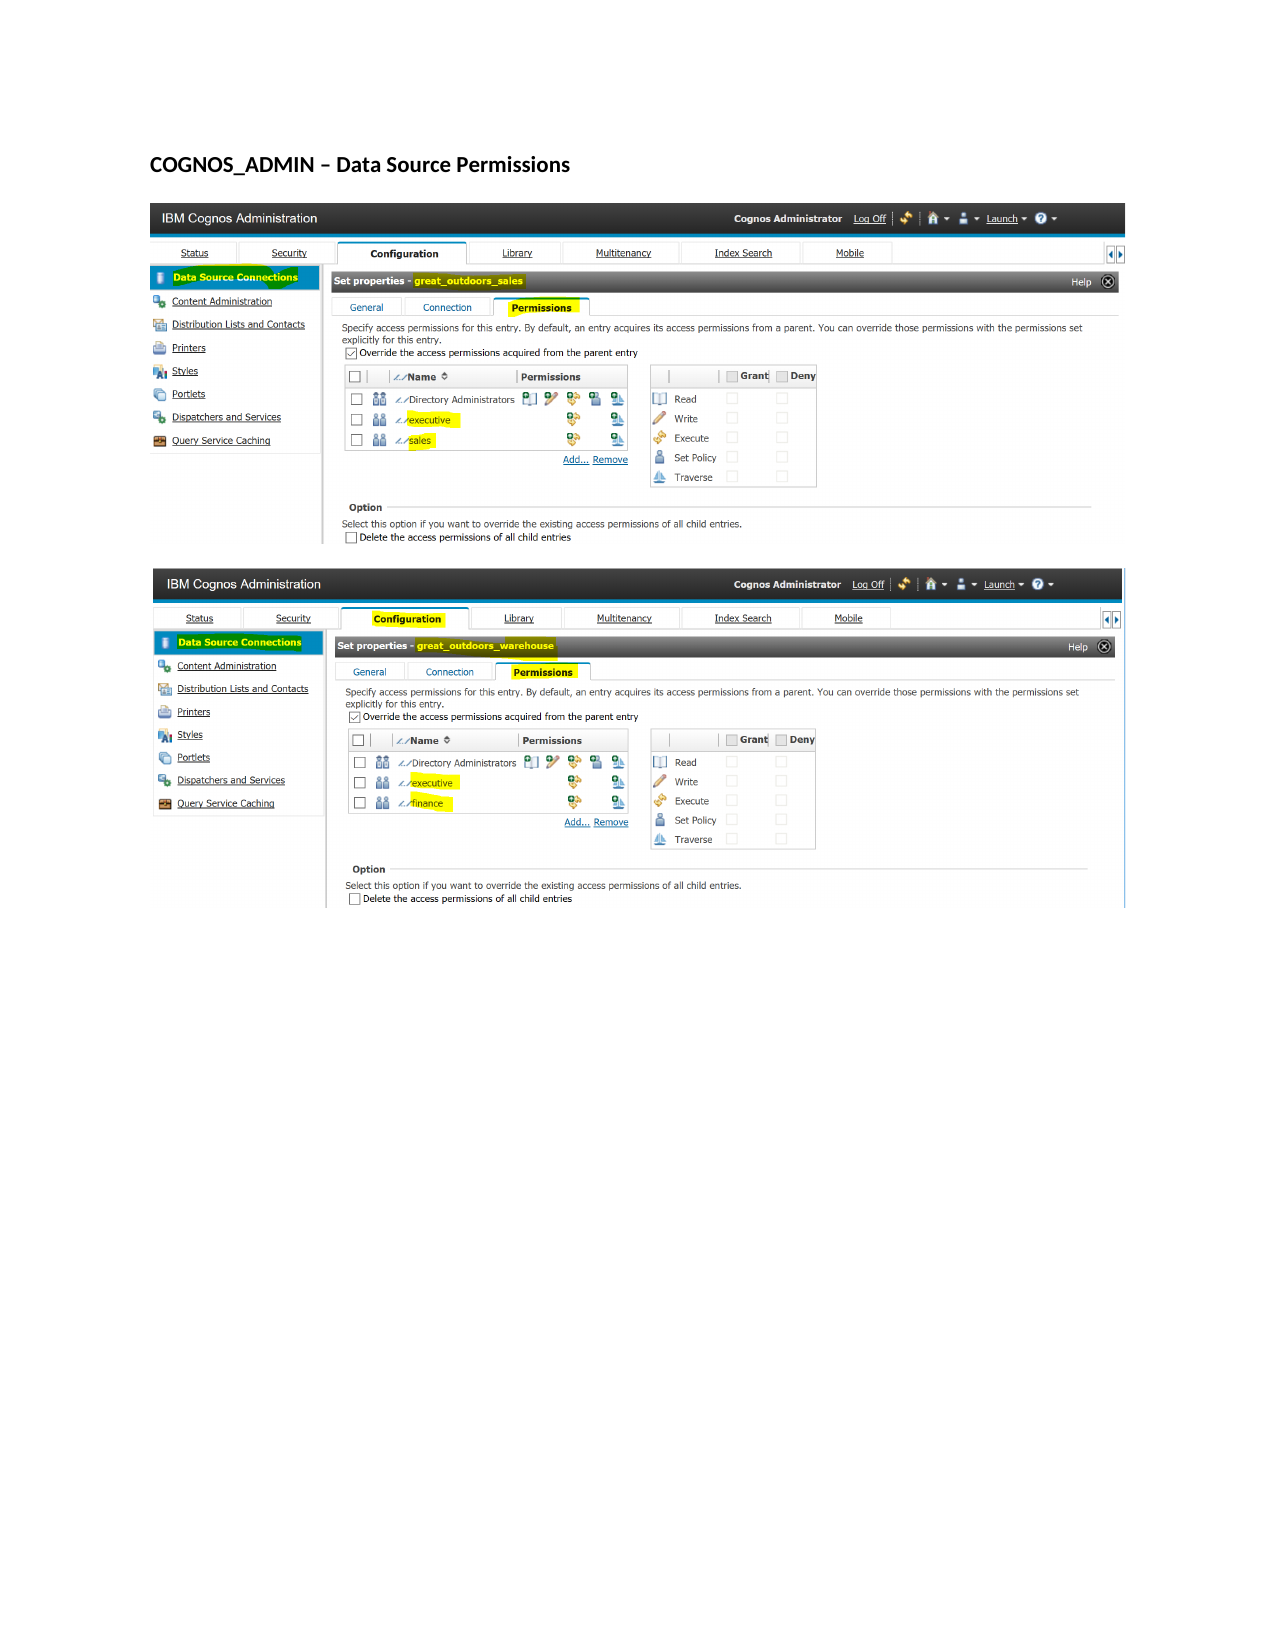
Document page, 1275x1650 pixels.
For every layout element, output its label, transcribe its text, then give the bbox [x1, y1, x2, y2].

picture [150, 238, 1125, 544]
picture [150, 203, 1125, 233]
picture [150, 568, 1125, 908]
text COGNOS_ADMIN – Data Source Permissions [150, 150, 1125, 178]
picture [157, 273, 164, 284]
